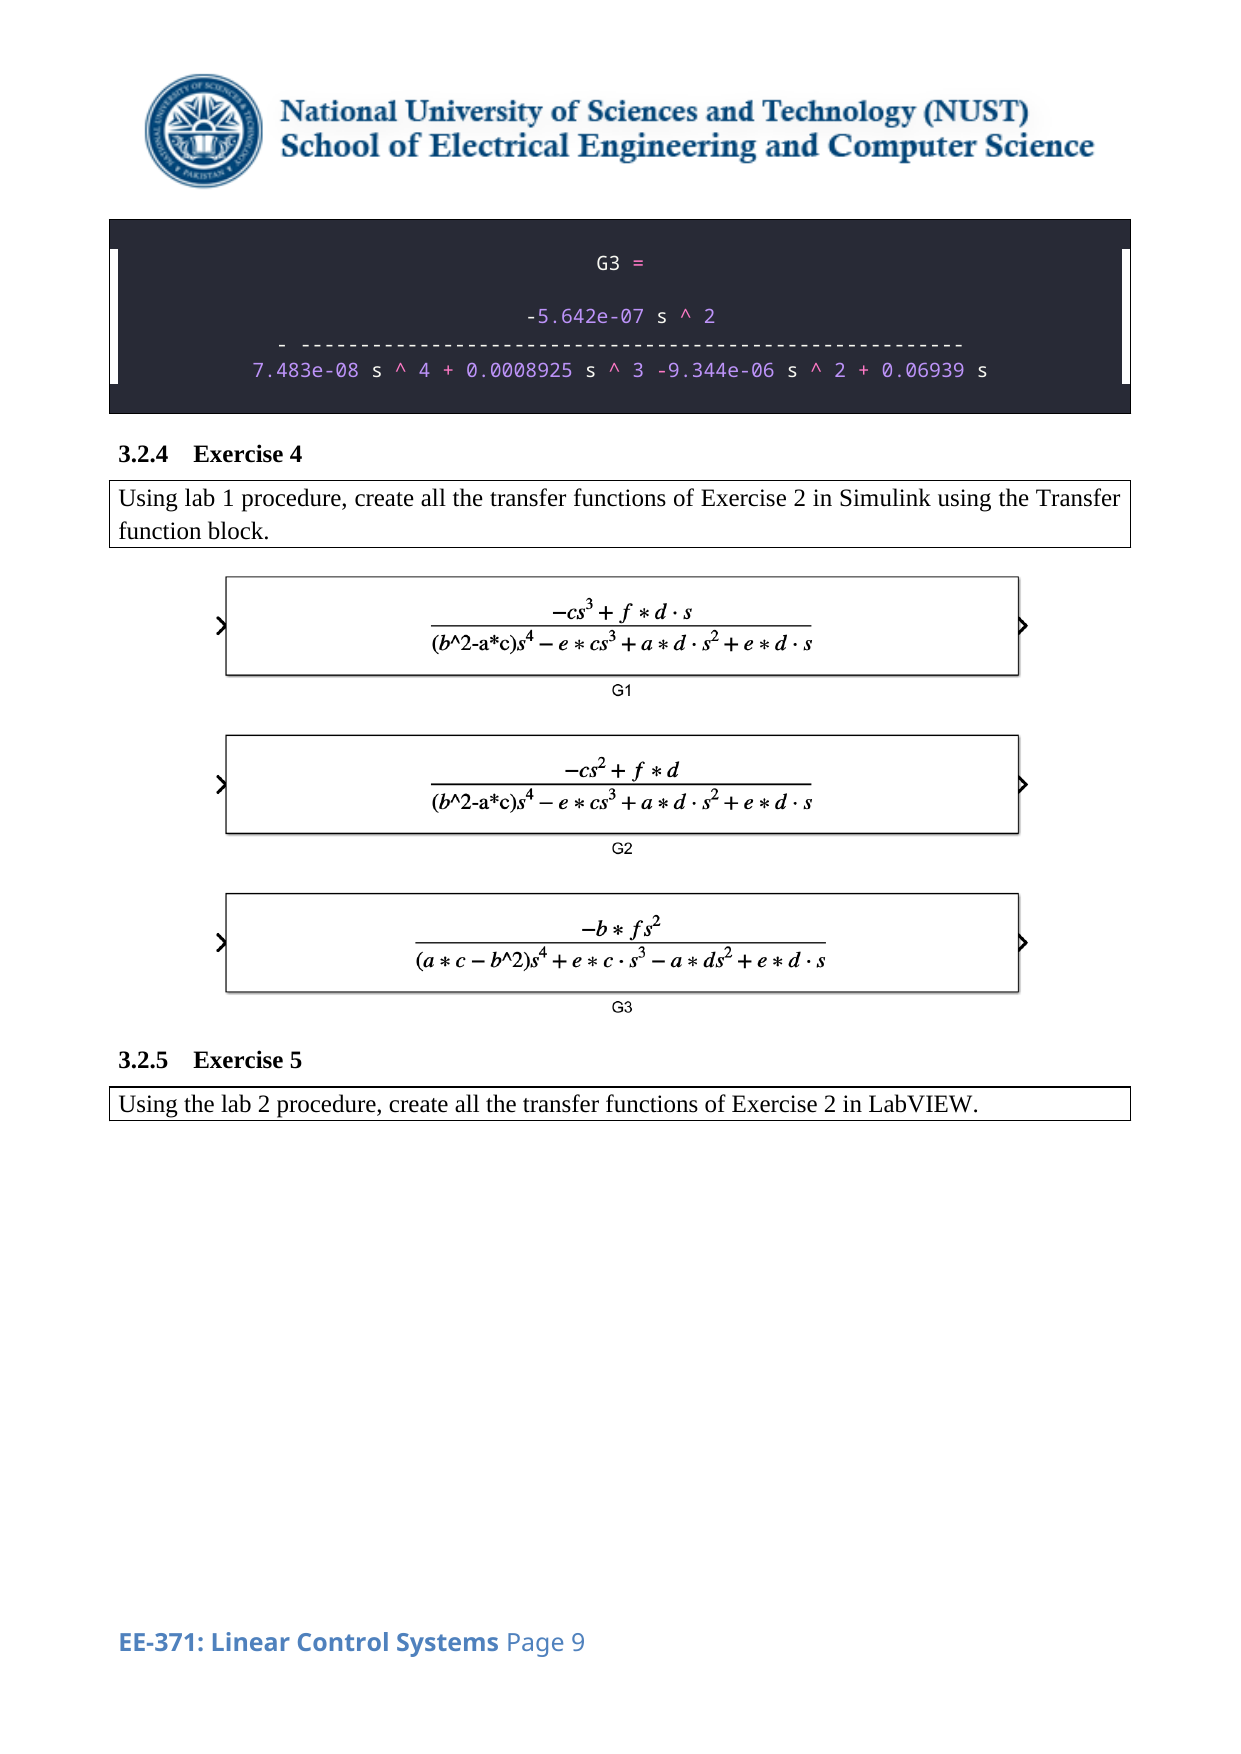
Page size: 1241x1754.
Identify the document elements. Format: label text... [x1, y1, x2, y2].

picture [206, 573, 1034, 1016]
text 7.483e-08 s ^ 4 + 0.0008925 s ^ 3 -9.344e-06 s ^ 2 + 0.06939 s [118, 357, 1122, 381]
text G3 = [118, 249, 1122, 276]
text - -------------------------------------------------------- [118, 330, 1122, 357]
subtitle Exercise 4 [118, 439, 1122, 468]
text Using the lab 2 procedure, create all the transfer functions of Exercise 2 in LabVIEW. [110, 1088, 1130, 1120]
picture [132, 68, 1108, 199]
text Using lab 1 procedure, create all the transfer functions of Exercise 2 in Simulink using the Transfer function block. [110, 481, 1130, 547]
text -5.642e-07 s ^ 2 [118, 303, 1122, 330]
subtitle Exercise 5 [118, 1045, 1122, 1074]
